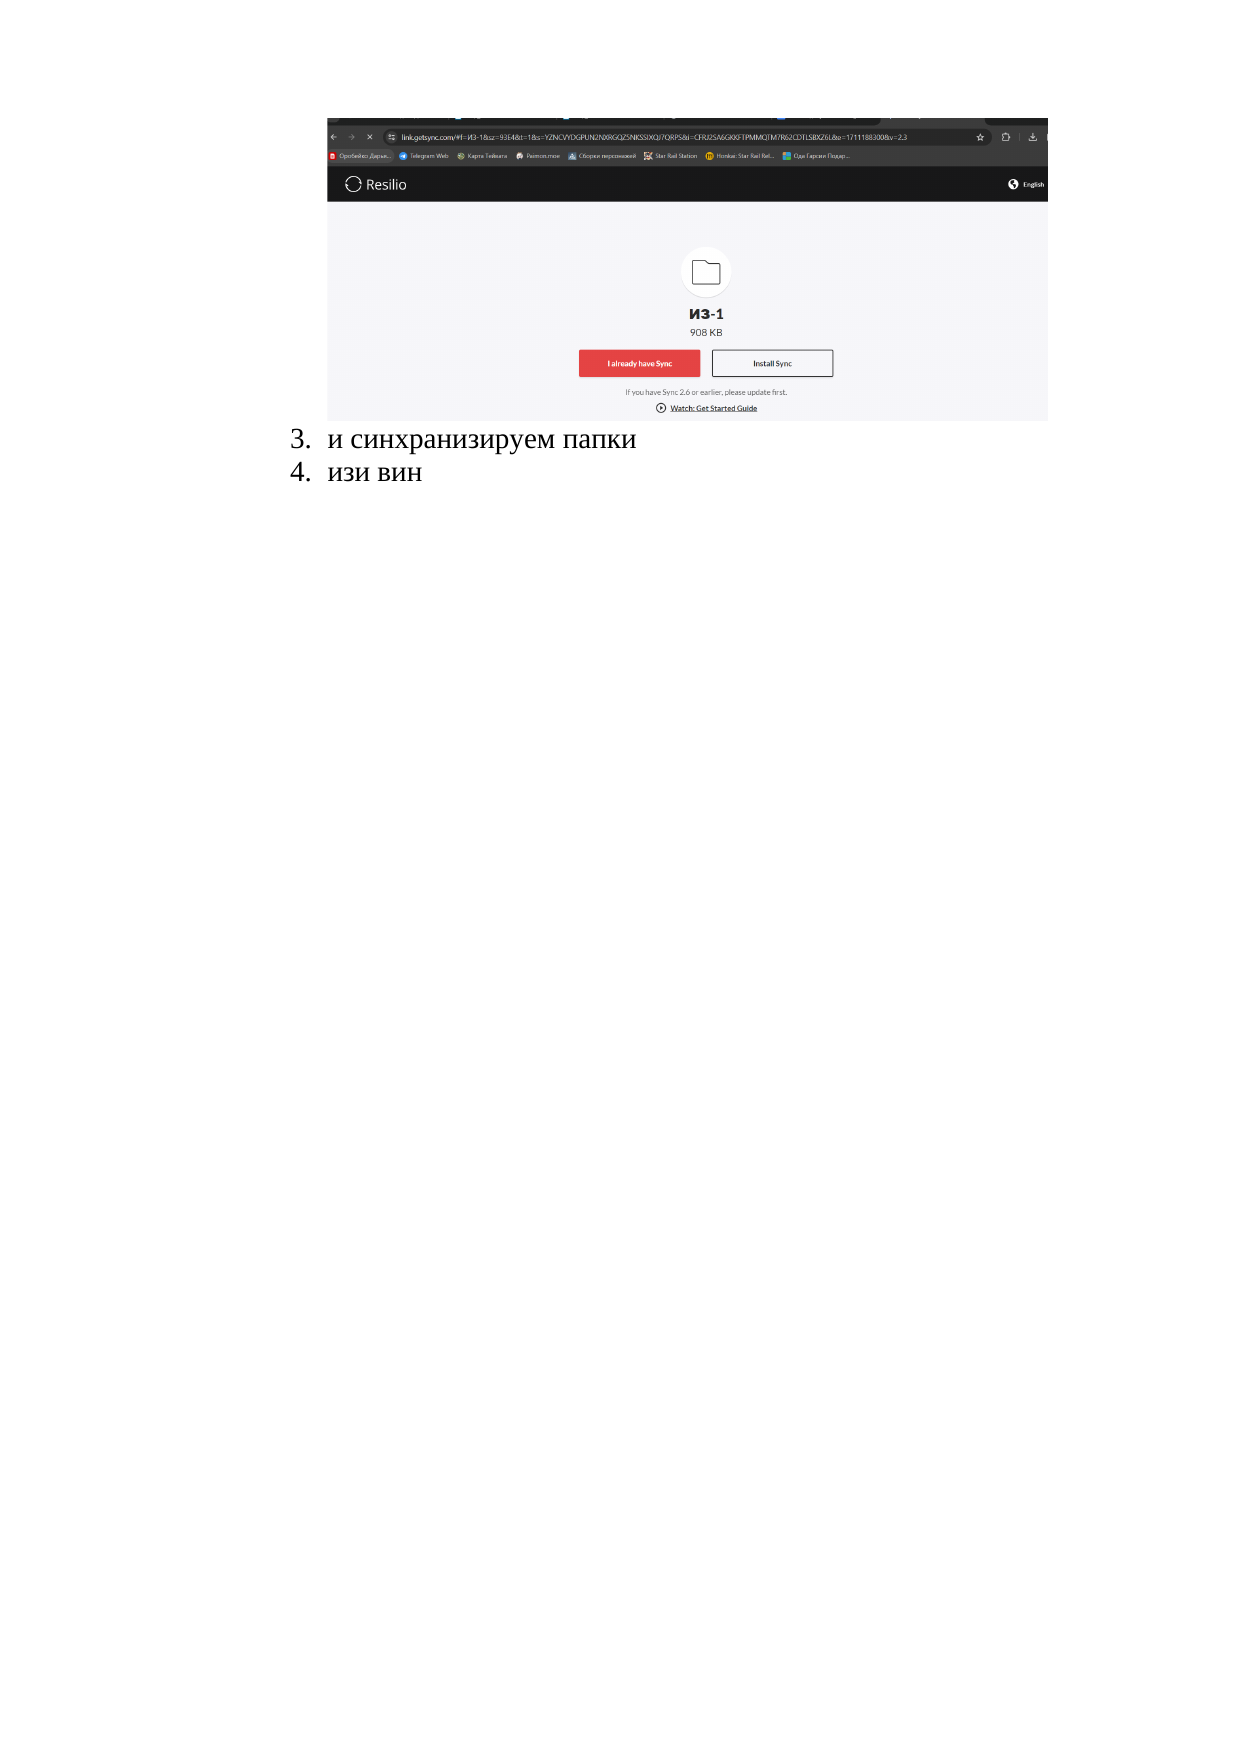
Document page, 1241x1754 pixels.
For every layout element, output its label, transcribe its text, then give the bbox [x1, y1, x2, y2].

list и синхранизируем папки [290, 421, 1152, 454]
list изи вин [290, 454, 1152, 488]
picture [327, 118, 1048, 421]
